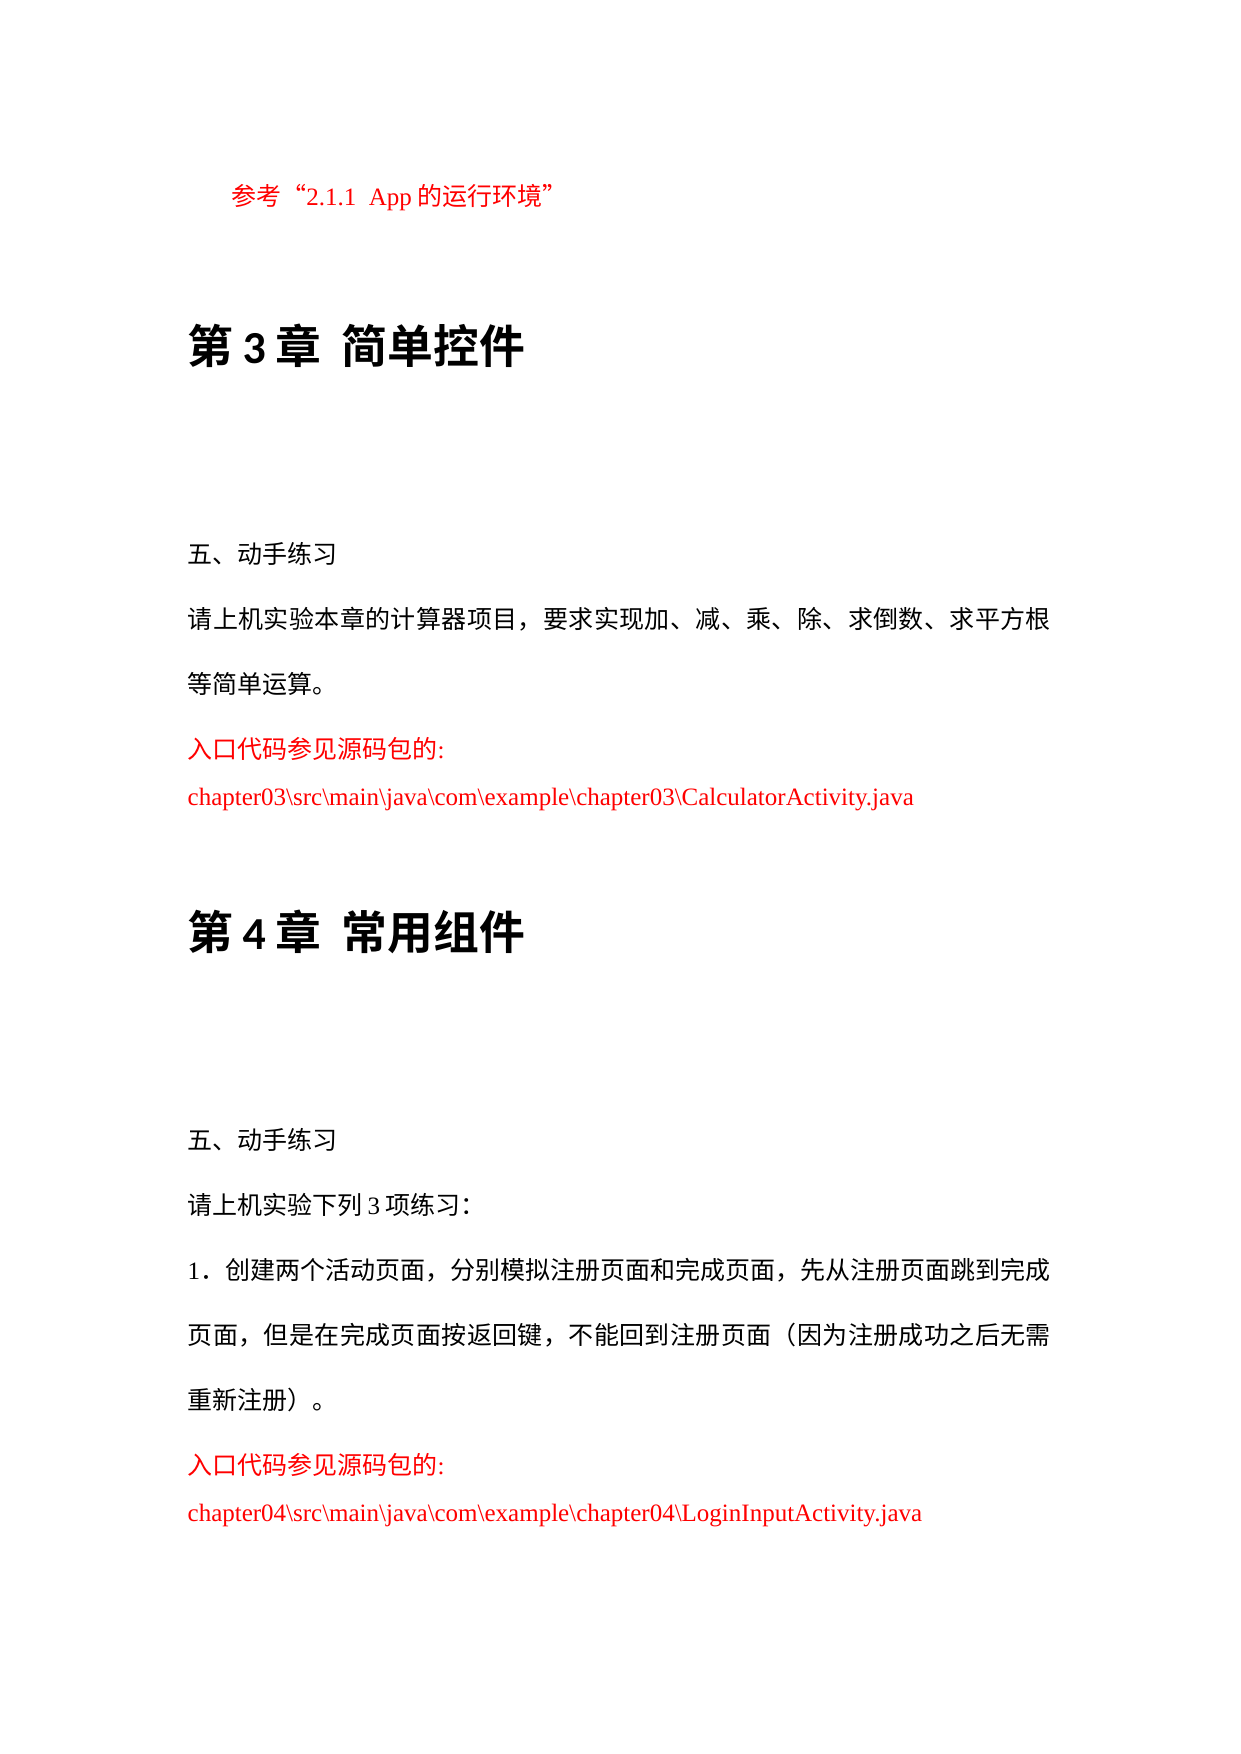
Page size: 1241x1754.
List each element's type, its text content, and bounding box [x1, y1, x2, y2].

text 五、动手练习 [187, 1106, 1053, 1171]
subtitle 第3章 简单控件 [187, 295, 1053, 392]
subtitle 第4章 常用组件 [187, 881, 1053, 978]
text 请上机实验本章的计算器项目，要求实现加、减、乘、除、求倒数、求平方根等简单运算。 [187, 585, 1053, 715]
text 1．创建两个活动页面，分别模拟注册页面和完成页面，先从注册页面跳到完成页面，但是在完成页面按返回键，不能回到注册页面（因为注册成功之后无需重新注册）。 [187, 1236, 1053, 1431]
text chapter03\src\main\java\com\example\chapter03\CalculatorActivity.java [187, 780, 1053, 813]
text 请上机实验下列3项练习： [187, 1171, 1053, 1236]
text 参考“2.1.1 App的运行环境” [187, 162, 1053, 227]
text 入口代码参见源码包的: [187, 1431, 1053, 1496]
text 入口代码参见源码包的: [187, 715, 1053, 780]
text 五、动手练习 [187, 520, 1053, 585]
text chapter04\src\main\java\com\example\chapter04\LoginInputActivity.java [187, 1496, 1053, 1529]
